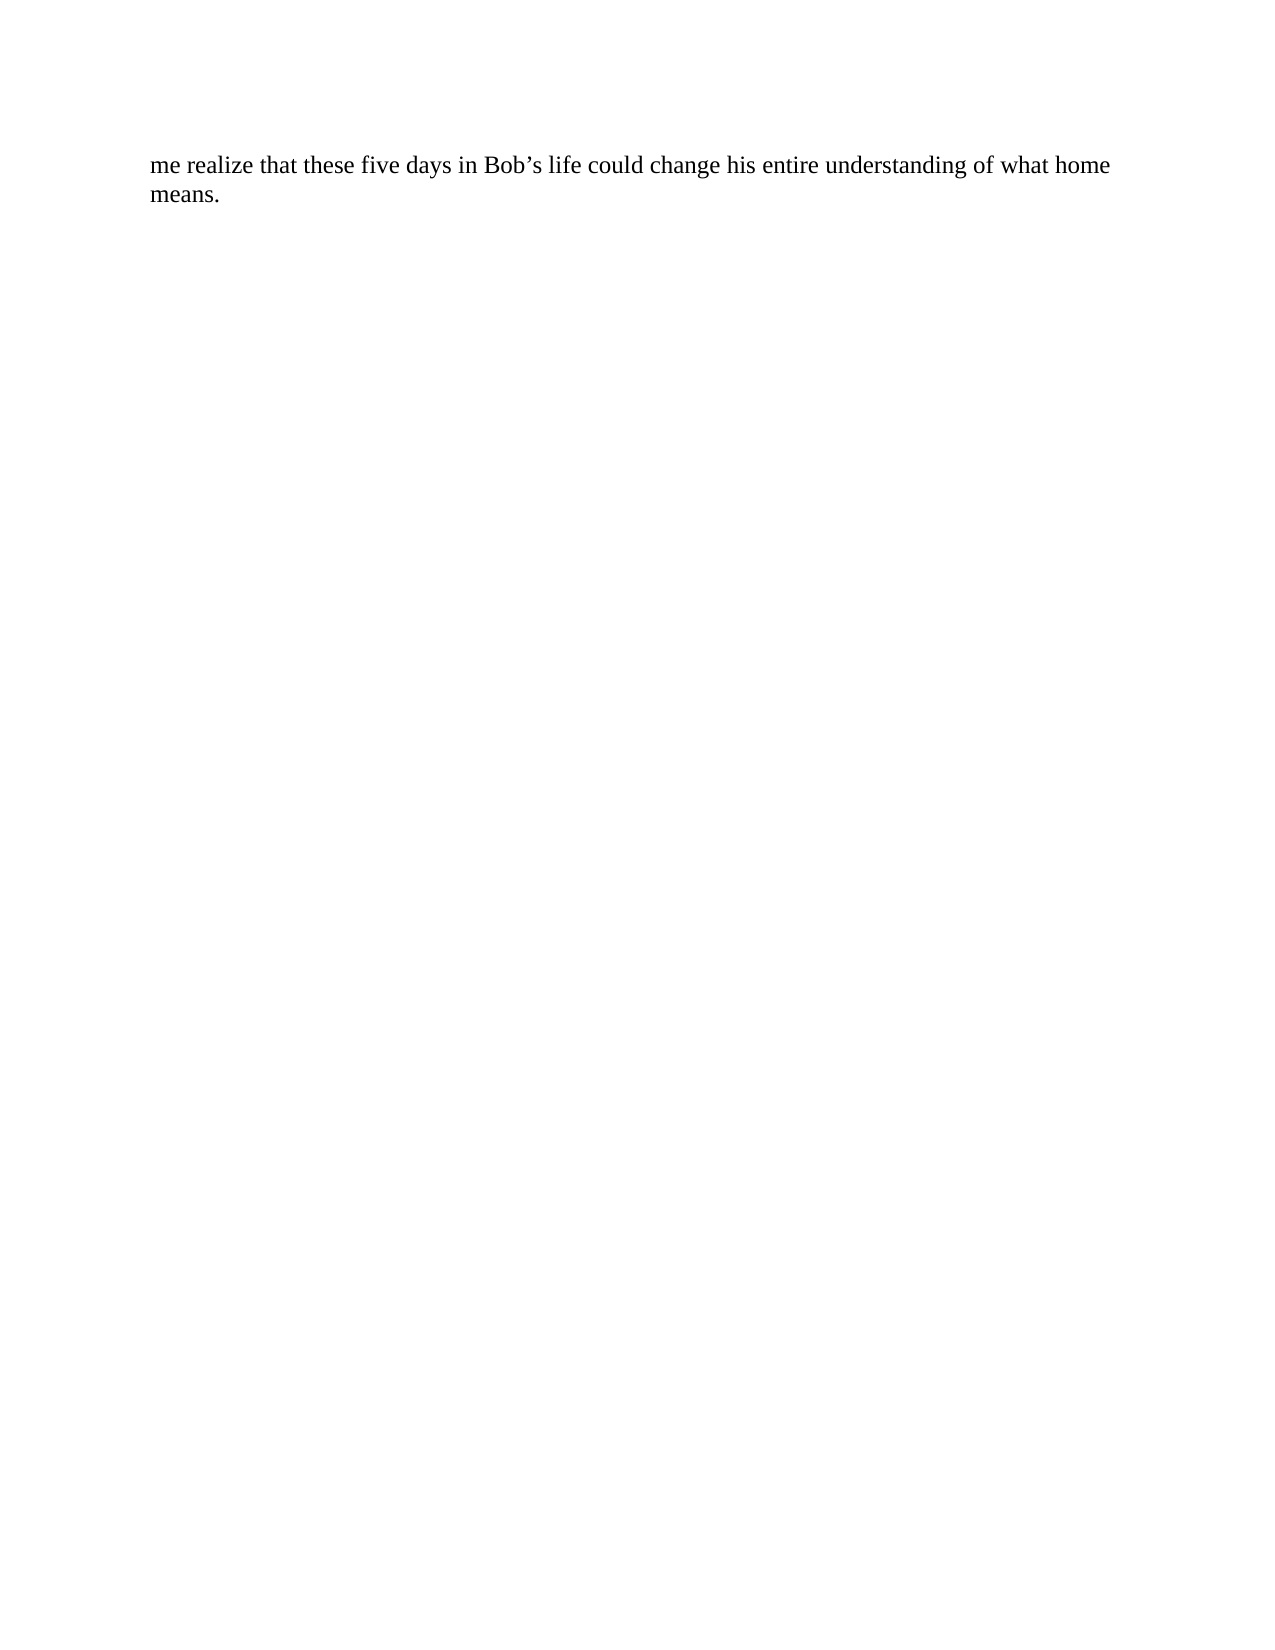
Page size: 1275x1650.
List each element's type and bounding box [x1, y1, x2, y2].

text [150, 150, 1125, 207]
